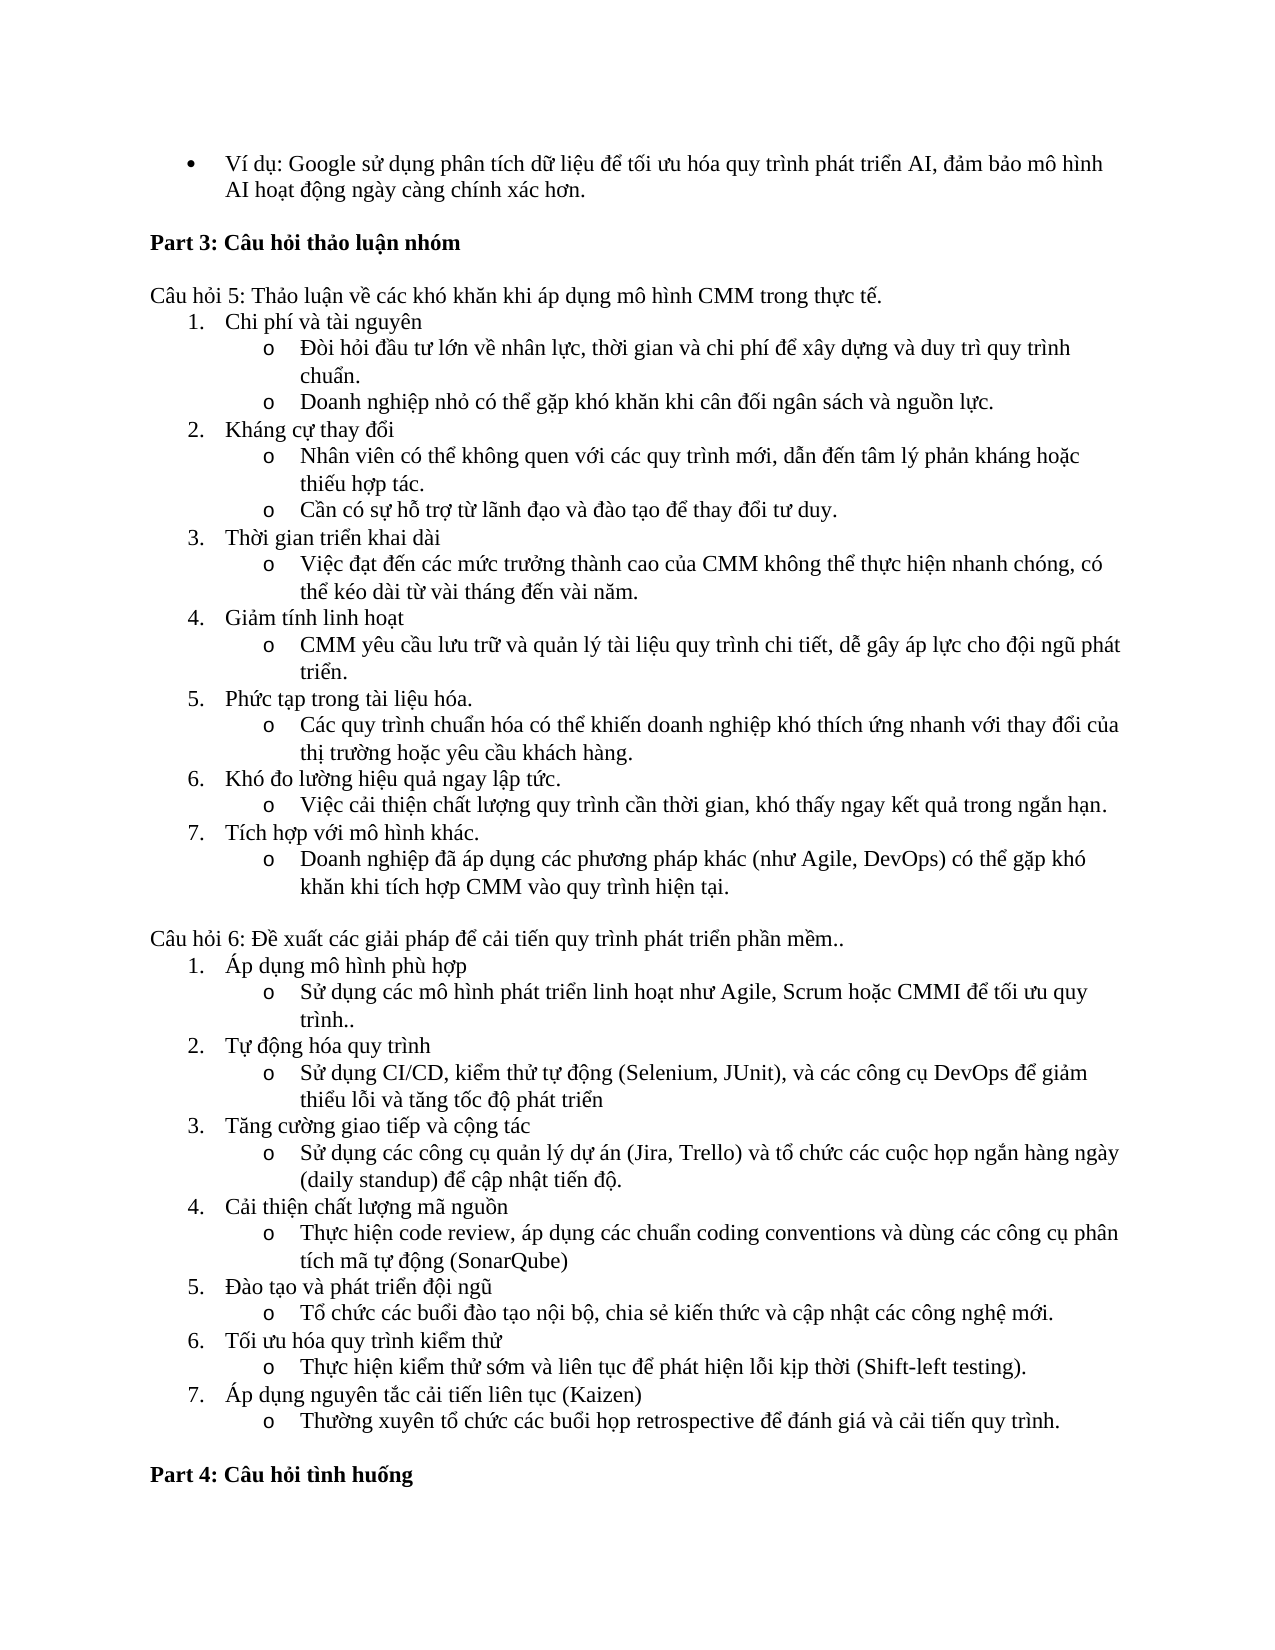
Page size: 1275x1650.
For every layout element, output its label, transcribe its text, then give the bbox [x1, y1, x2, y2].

list Áp dụng nguyên tắc cải tiến liên tục (Kaizen) [187, 1381, 1125, 1407]
list Áp dụng mô hình phù hợp [187, 952, 1125, 978]
list Sử dụng các mô hình phát triển linh hoạt như Agile, Scrum hoặc CMMI để tối ưu quy trình.. [262, 978, 1125, 1032]
text Part 4: Câu hỏi tình huống [150, 1461, 1125, 1488]
list Tích hợp với mô hình khác. [187, 819, 1125, 845]
list Đòi hỏi đầu tư lớn về nhân lực, thời gian và chi phí để xây dựng và duy trì quy trình chuẩn. [262, 334, 1125, 388]
list Giảm tính linh hoạt [187, 604, 1125, 631]
list Cải thiện chất lượng mã nguồn [187, 1193, 1125, 1219]
list Thường xuyên tổ chức các buổi họp retrospective để đánh giá và cải tiến quy trình. [262, 1407, 1125, 1435]
list CMM yêu cầu lưu trữ và quản lý tài liệu quy trình chi tiết, dễ gây áp lực cho đội ngũ phát triển. [262, 631, 1125, 684]
list Chi phí và tài nguyên [187, 308, 1125, 334]
list Doanh nghiệp nhỏ có thể gặp khó khăn khi cân đối ngân sách và nguồn lực. [262, 388, 1125, 416]
list Phức tạp trong tài liệu hóa. [187, 684, 1125, 711]
list Khó đo lường hiệu quả ngay lập tức. [187, 765, 1125, 791]
list Việc đạt đến các mức trưởng thành cao của CMM không thể thực hiện nhanh chóng, có thể kéo dài từ vài tháng đến vài năm. [262, 550, 1125, 604]
list Sử dụng các công cụ quản lý dự án (Jira, Trello) và tổ chức các cuộc họp ngắn hàng ngày (daily standup) để cập nhật tiến độ. [262, 1139, 1125, 1193]
list Việc cải thiện chất lượng quy trình cần thời gian, khó thấy ngay kết quả trong ngắn hạn. [262, 791, 1125, 819]
list Tăng cường giao tiếp và cộng tác [187, 1112, 1125, 1139]
list Nhân viên có thể không quen với các quy trình mới, dẫn đến tâm lý phản kháng hoặc thiếu hợp tác. [262, 442, 1125, 496]
list Thực hiện kiểm thử sớm và liên tục để phát hiện lỗi kịp thời (Shift-left testing). [262, 1353, 1125, 1381]
list Thực hiện code review, áp dụng các chuẩn coding conventions và dùng các công cụ phân tích mã tự động (SonarQube) [262, 1219, 1125, 1273]
text Part 3: Câu hỏi thảo luận nhóm [150, 229, 1125, 255]
list Sử dụng CI/CD, kiểm thử tự động (Selenium, JUnit), và các công cụ DevOps để giảm thiểu lỗi và tăng tốc độ phát triển [262, 1058, 1125, 1112]
list Kháng cự thay đổi [187, 416, 1125, 442]
list Cần có sự hỗ trợ từ lãnh đạo và đào tạo để thay đổi tư duy. [262, 496, 1125, 524]
list Các quy trình chuẩn hóa có thể khiến doanh nghiệp khó thích ứng nhanh với thay đổi của thị trường hoặc yêu cầu khách hàng. [262, 711, 1125, 765]
list Tổ chức các buổi đào tạo nội bộ, chia sẻ kiến thức và cập nhật các công nghệ mới. [262, 1299, 1125, 1327]
text Câu hỏi 5: Thảo luận về các khó khăn khi áp dụng mô hình CMM trong thực tế. [150, 282, 1125, 308]
list Doanh nghiệp đã áp dụng các phương pháp khác (như Agile, DevOps) có thể gặp khó khăn khi tích hợp CMM vào quy trình hiện tại. [262, 845, 1125, 899]
list Tối ưu hóa quy trình kiểm thử [187, 1327, 1125, 1353]
list Ví dụ: Google sử dụng phân tích dữ liệu để tối ưu hóa quy trình phát triển AI, đảm bảo mô hình AI hoạt động ngày càng chính xác hơn. [187, 150, 1125, 203]
list Đào tạo và phát triển đội ngũ [187, 1273, 1125, 1299]
list Thời gian triển khai dài [187, 524, 1125, 550]
text Câu hỏi 6: Đề xuất các giải pháp để cải tiến quy trình phát triển phần mềm.. [150, 926, 1125, 952]
list Tự động hóa quy trình [187, 1032, 1125, 1058]
